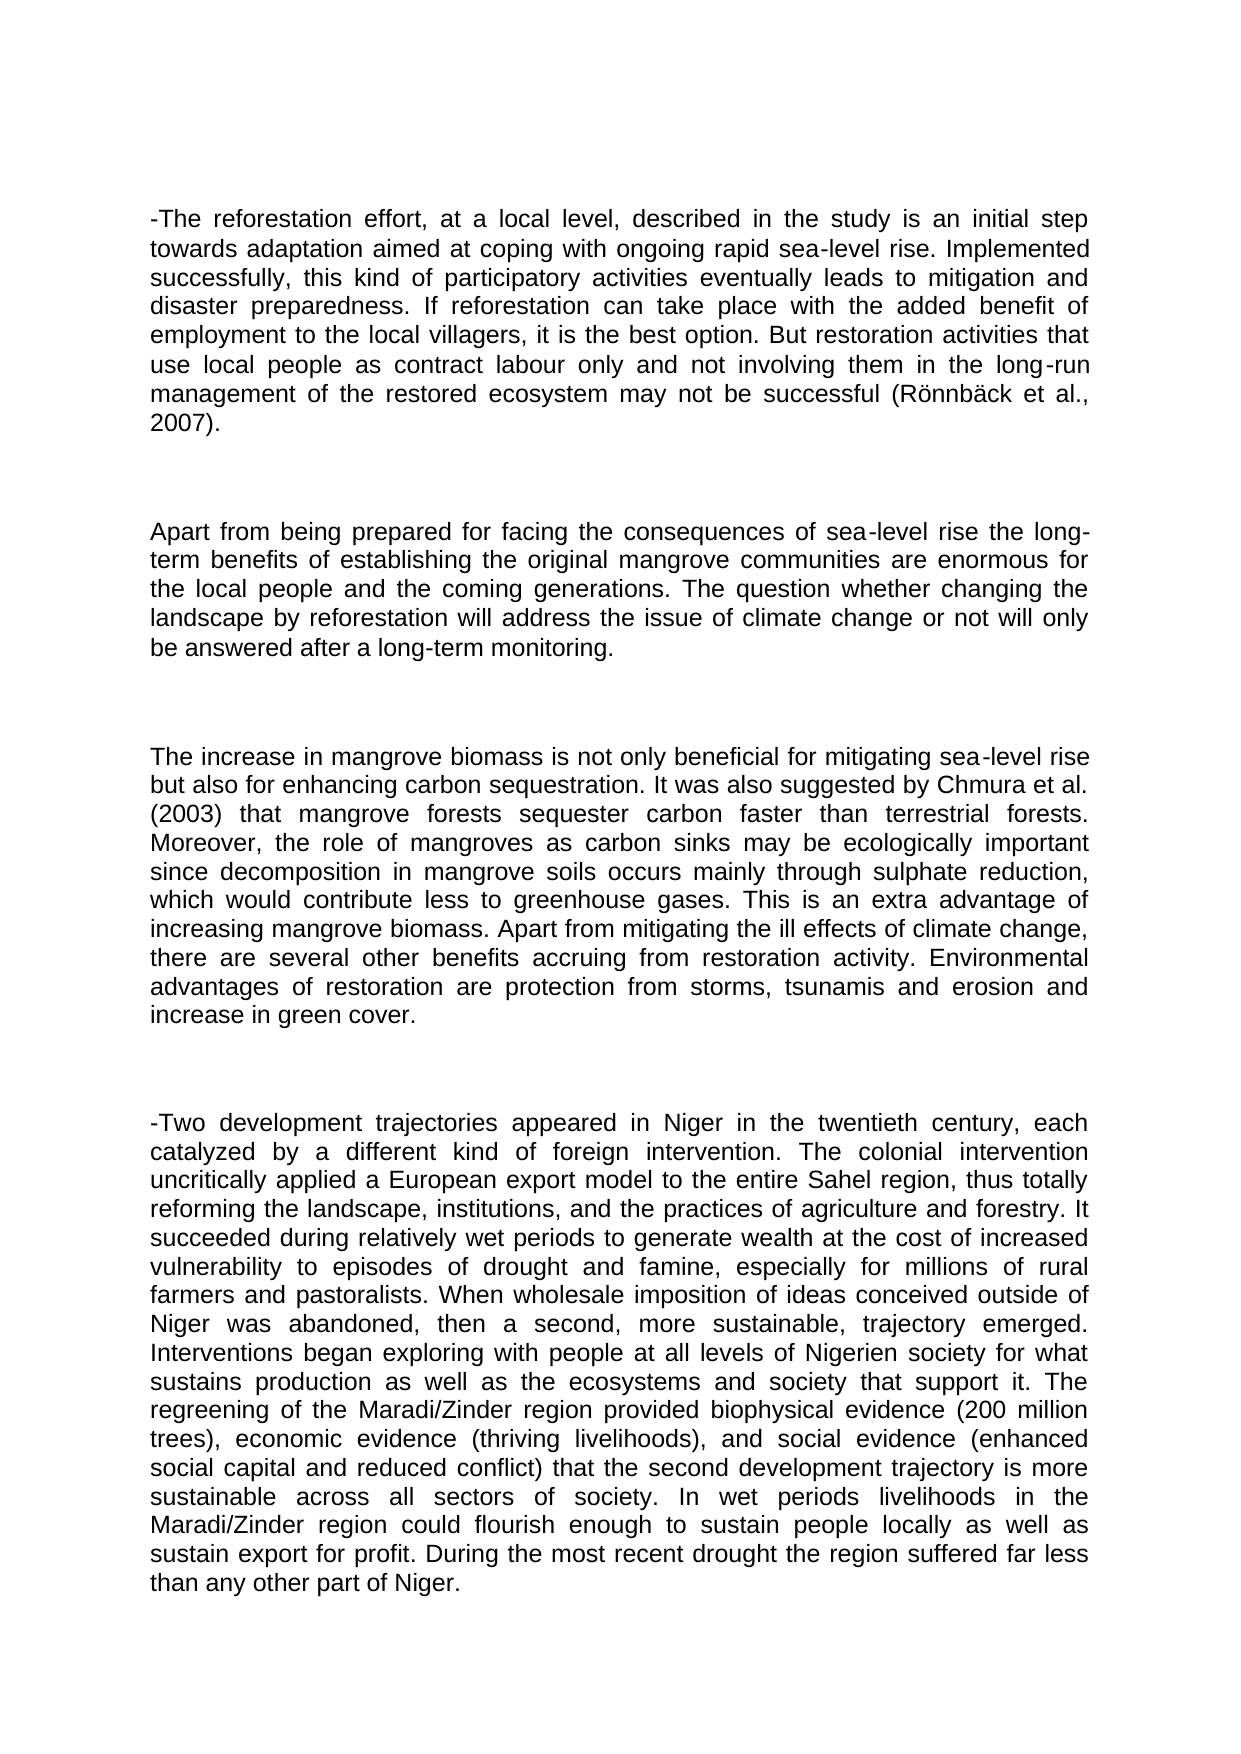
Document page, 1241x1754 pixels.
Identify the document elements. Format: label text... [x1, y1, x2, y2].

text -Two development trajectories appeared in Niger in the twentieth century, each catalyzed by a different kind of foreign intervention. The colonial intervention uncritically applied a European export model to the entire Sahel region, thus totally reforming the landscape, institutions, and the practices of agriculture and forestry. It succeeded during relatively wet periods to generate wealth at the cost of increased vulnerability to episodes of drought and famine, especially for millions of rural farmers and pastoralists. When wholesale imposition of ideas conceived outside of Niger was abandoned, then a second, more sustainable, trajectory emerged. Interventions began exploring with people at all levels of Nigerien society for what sustains production as well as the ecosystems and society that support it. The regreening of the Maradi/Zinder region provided biophysical evidence (200 million trees), economic evidence (thriving livelihoods), and social evidence (enhanced social capital and reduced conflict) that the second development trajectory is more sustainable across all sectors of society. In wet periods livelihoods in the Maradi/Zinder region could flourish enough to sustain people locally as well as sustain export for profit. During the most recent drought the region suffered far less than any other part of Niger. [150, 1108, 1090, 1597]
text -The reforestation effort, at a local level, described in the study is an initial step towards adaptation aimed at coping with ongoing rapid sea‐level rise. Implemented successfully, this kind of participatory activities eventually leads to mitigation and disaster preparedness. If reforestation can take place with the added benefit of employment to the local villagers, it is the best option. But restoration activities that use local people as contract labour only and not involving them in the long‐run management of the restored ecosystem may not be successful (Rönnbäck et al., 2007). [150, 204, 1090, 436]
text Apart from being prepared for facing the consequences of sea‐level rise the long‐term benefits of establishing the original mangrove communities are enormous for the local people and the coming generations. The question whether changing the landscape by reforestation will address the issue of climate change or not will only be answered after a long‐term monitoring. [150, 515, 1090, 662]
text The increase in mangrove biomass is not only beneficial for mitigating sea‐level rise but also for enhancing carbon sequestration. It was also suggested by Chmura et al. (2003) that mangrove forests sequester carbon faster than terrestrial forests. Moreover, the role of mangroves as carbon sinks may be ecologically important since decomposition in mangrove soils occurs mainly through sulphate reduction, which would contribute less to greenhouse gases. This is an extra advantage of increasing mangrove biomass. Apart from mitigating the ill effects of climate change, there are several other benefits accruing from restoration activity. Environmental advantages of restoration are protection from storms, tsunamis and erosion and increase in green cover. [150, 740, 1090, 1029]
